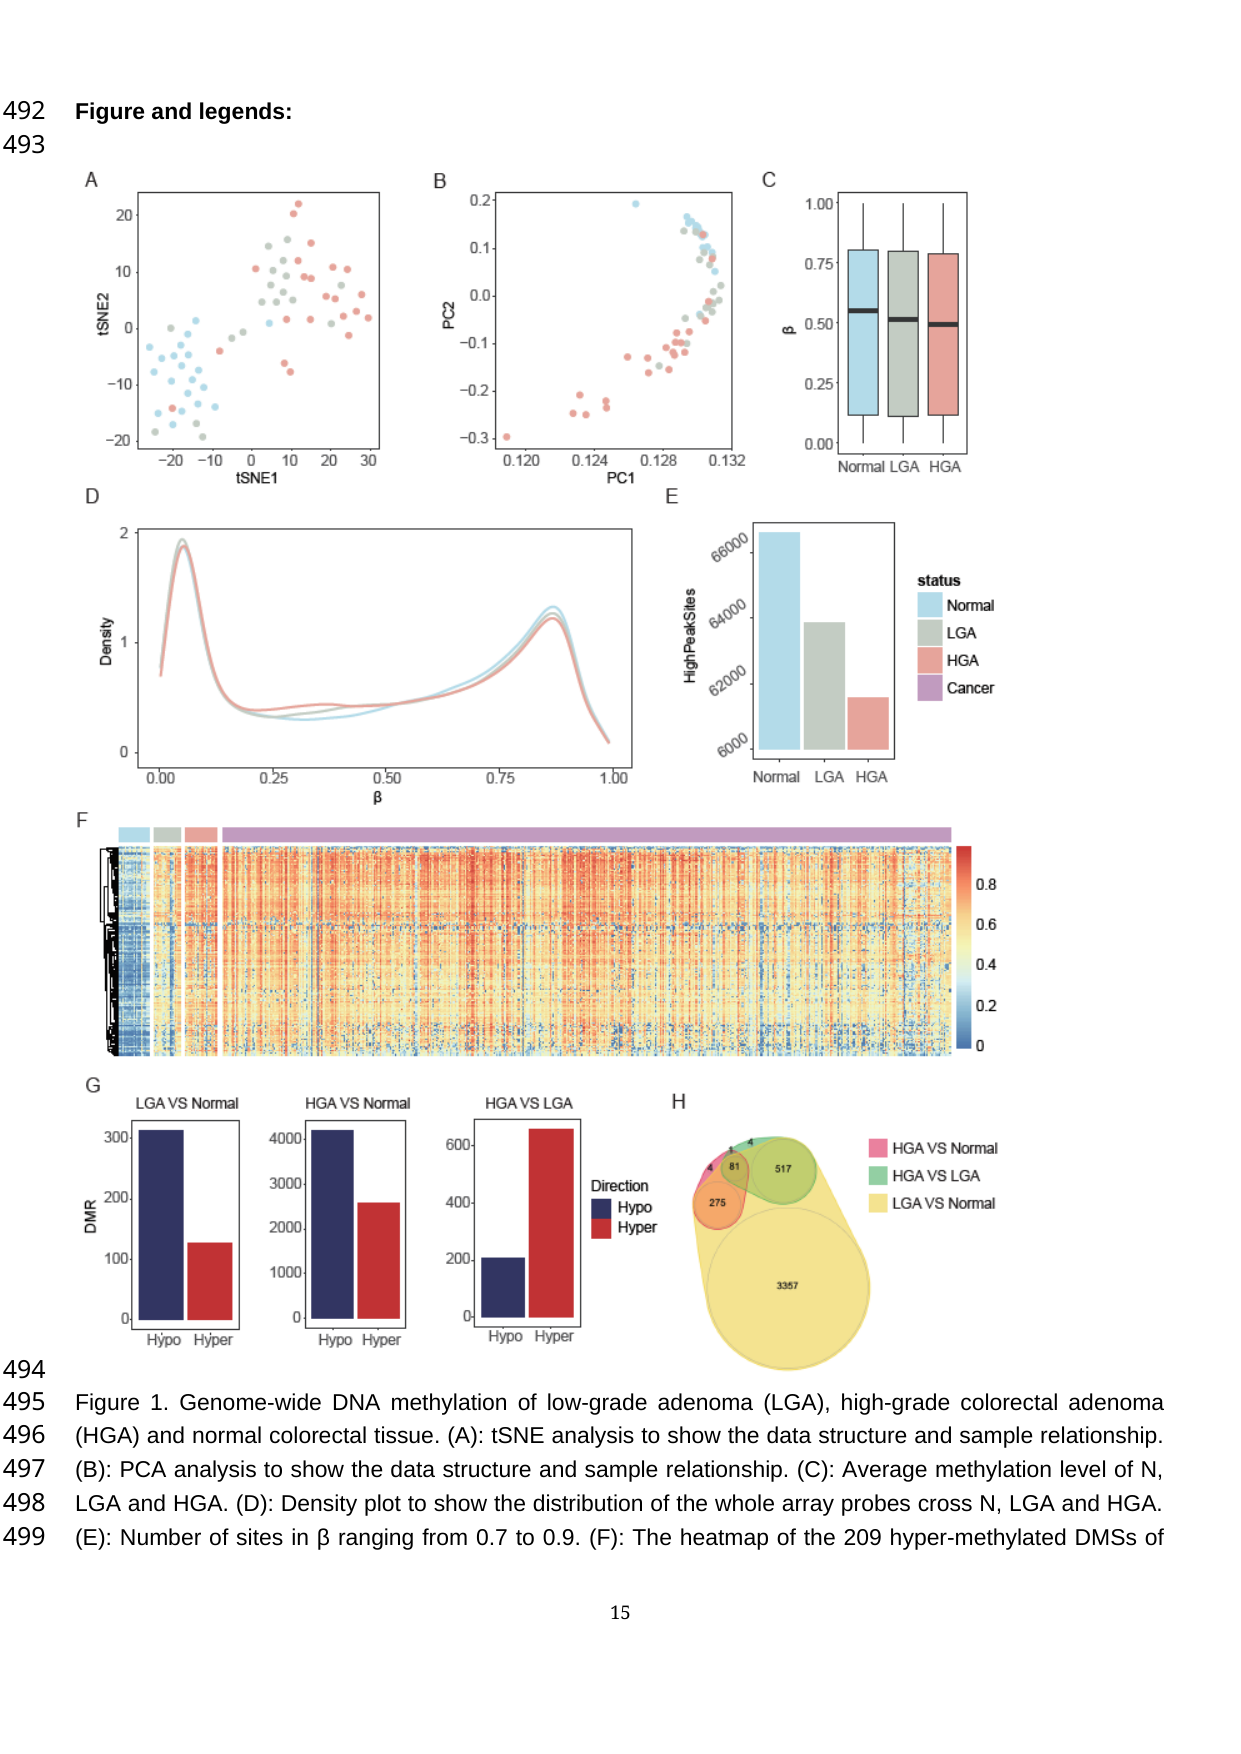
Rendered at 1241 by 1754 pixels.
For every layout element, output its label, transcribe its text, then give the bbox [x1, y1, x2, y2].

picture [75, 162, 1014, 1379]
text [75, 1385, 1165, 1554]
subtitle Figure and legends: [75, 94, 1165, 128]
